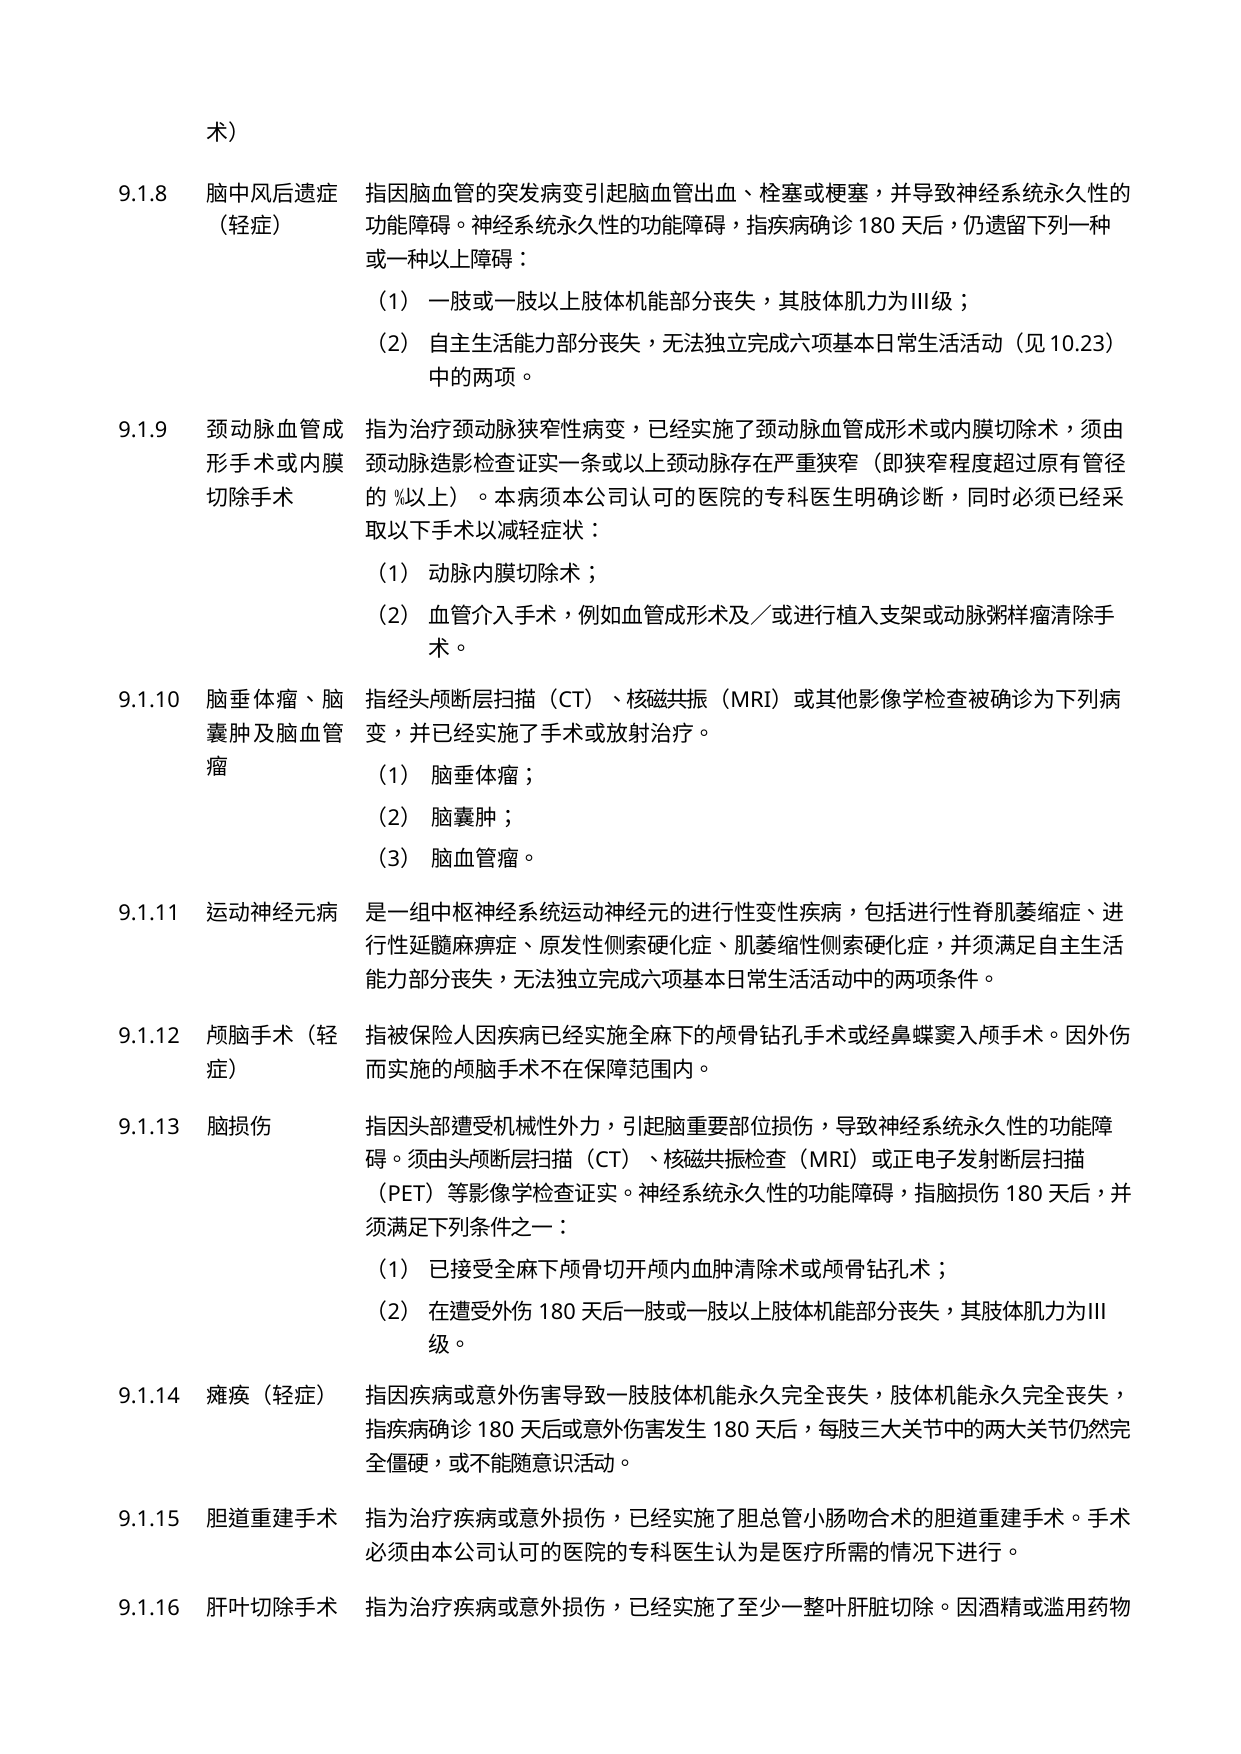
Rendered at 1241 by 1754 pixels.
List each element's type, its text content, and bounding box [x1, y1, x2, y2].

table_cell 瘫痪（轻症） [196, 1369, 355, 1492]
table_header 脑中风后遗症 （轻症） [196, 184, 355, 403]
table_cell 9.1.9 [97, 403, 196, 672]
table_cell 9.1.16 [97, 1583, 196, 1623]
table_cell 指因头部遭受机械性外力，引起脑重要部位损伤，导致神经系统永久性的功能障碍。须由头颅断层扫描（CT）、核磁共振检查（MRI）或正电子发射断层扫描（PET）等影像学检查证实。神经系统永久性的功能障碍，指脑损伤 180 天后，并须满足下列条件之一： 已接受全麻下颅骨切开颅内血肿清除术或颅骨钻孔术； 在遭受外伤 180 天后一肢或一肢以上肢体机能部分丧失，其肢体肌力为Ⅲ 级。 [355, 1099, 1157, 1369]
table_cell 9.1.14 [97, 1369, 196, 1492]
picture [394, 488, 405, 506]
table_cell 指为治疗疾病或意外损伤，已经实施了至少一整叶肝脏切除。因酒精或滥用药物 [355, 1583, 1157, 1623]
table_cell 指因疾病或意外伤害导致一肢肢体机能永久完全丧失，肢体机能永久完全丧失， 指疾病确诊 180 天后或意外伤害发生 180 天后，每肢三大关节中的两大关节仍然完全僵硬，或不能随意识活动。 [355, 1369, 1157, 1492]
table_cell 肝叶切除手术 [196, 1583, 355, 1623]
table_cell 胆道重建手术 [196, 1492, 355, 1583]
table_cell 指被保险人因疾病已经实施全麻下的颅骨钻孔手术或经鼻蝶窦入颅手术。因外伤而实施的颅脑手术不在保障范围内。 [355, 1009, 1157, 1099]
table_cell 指经头颅断层扫描（CT）、核磁共振（MRI）或其他影像学检查被确诊为下列病变，并已经实施了手术或放射治疗。 脑垂体瘤； 脑囊肿； 脑血管瘤。 [355, 673, 1157, 885]
table_cell 运动神经元病 [196, 885, 355, 1008]
table_cell 9.1.10 [97, 673, 196, 885]
table_cell 脑损伤 [196, 1099, 355, 1369]
table_cell 指为治疗疾病或意外损伤，已经实施了胆总管小肠吻合术的胆道重建手术。手术必须由本公司认可的医院的专科医生认为是医疗所需的情况下进行。 [355, 1492, 1157, 1583]
table_cell 是一组中枢神经系统运动神经元的进行性变性疾病，包括进行性脊肌萎缩症、进行性延髓麻痹症、原发性侧索硬化症、肌萎缩性侧索硬化症，并须满足自主生活能力部分丧失，无法独立完成六项基本日常生活活动中的两项条件。 [355, 885, 1157, 1008]
table_cell 9.1.12 [97, 1009, 196, 1099]
table_cell 颅脑手术（轻症） [196, 1009, 355, 1099]
table_cell 脑垂体瘤、脑囊肿及脑血管瘤 [196, 673, 355, 885]
table_cell 9.1.15 [97, 1492, 196, 1583]
table_header 9.1.8 [97, 184, 196, 403]
table_cell 9.1.11 [97, 885, 196, 1008]
table_header 指因脑血管的突发病变引起脑血管出血、栓塞或梗塞，并导致神经系统永久性的 功能障碍。神经系统永久性的功能障碍，指疾病确诊 180 天后，仍遗留下列一种或一种以上障碍： 一肢或一肢以上肢体机能部分丧失，其肢体肌力为Ⅲ级； 自主生活能力部分丧失，无法独立完成六项基本日常生活活动（见 10.23） 中的两项。 [355, 184, 1157, 403]
table_cell 指为治疗颈动脉狭窄性病变，已经实施了颈动脉血管成形术或内膜切除术，须由颈动脉造影检查证实一条或以上颈动脉存在严重狭窄（即狭窄程度超过原有管径的 以上）。本病须本公司认可的医院的专科医生明确诊断，同时必须已经采 取以下手术以减轻症状： 动脉内膜切除术； 血管介入手术，例如血管成形术及／或进行植入支架或动脉粥样瘤清除手术。 [355, 403, 1157, 672]
table_cell 9.1.13 [97, 1099, 196, 1369]
text 术） [207, 117, 1169, 146]
table_cell 颈动脉血管成形手术或内膜切除手术 [196, 403, 355, 672]
